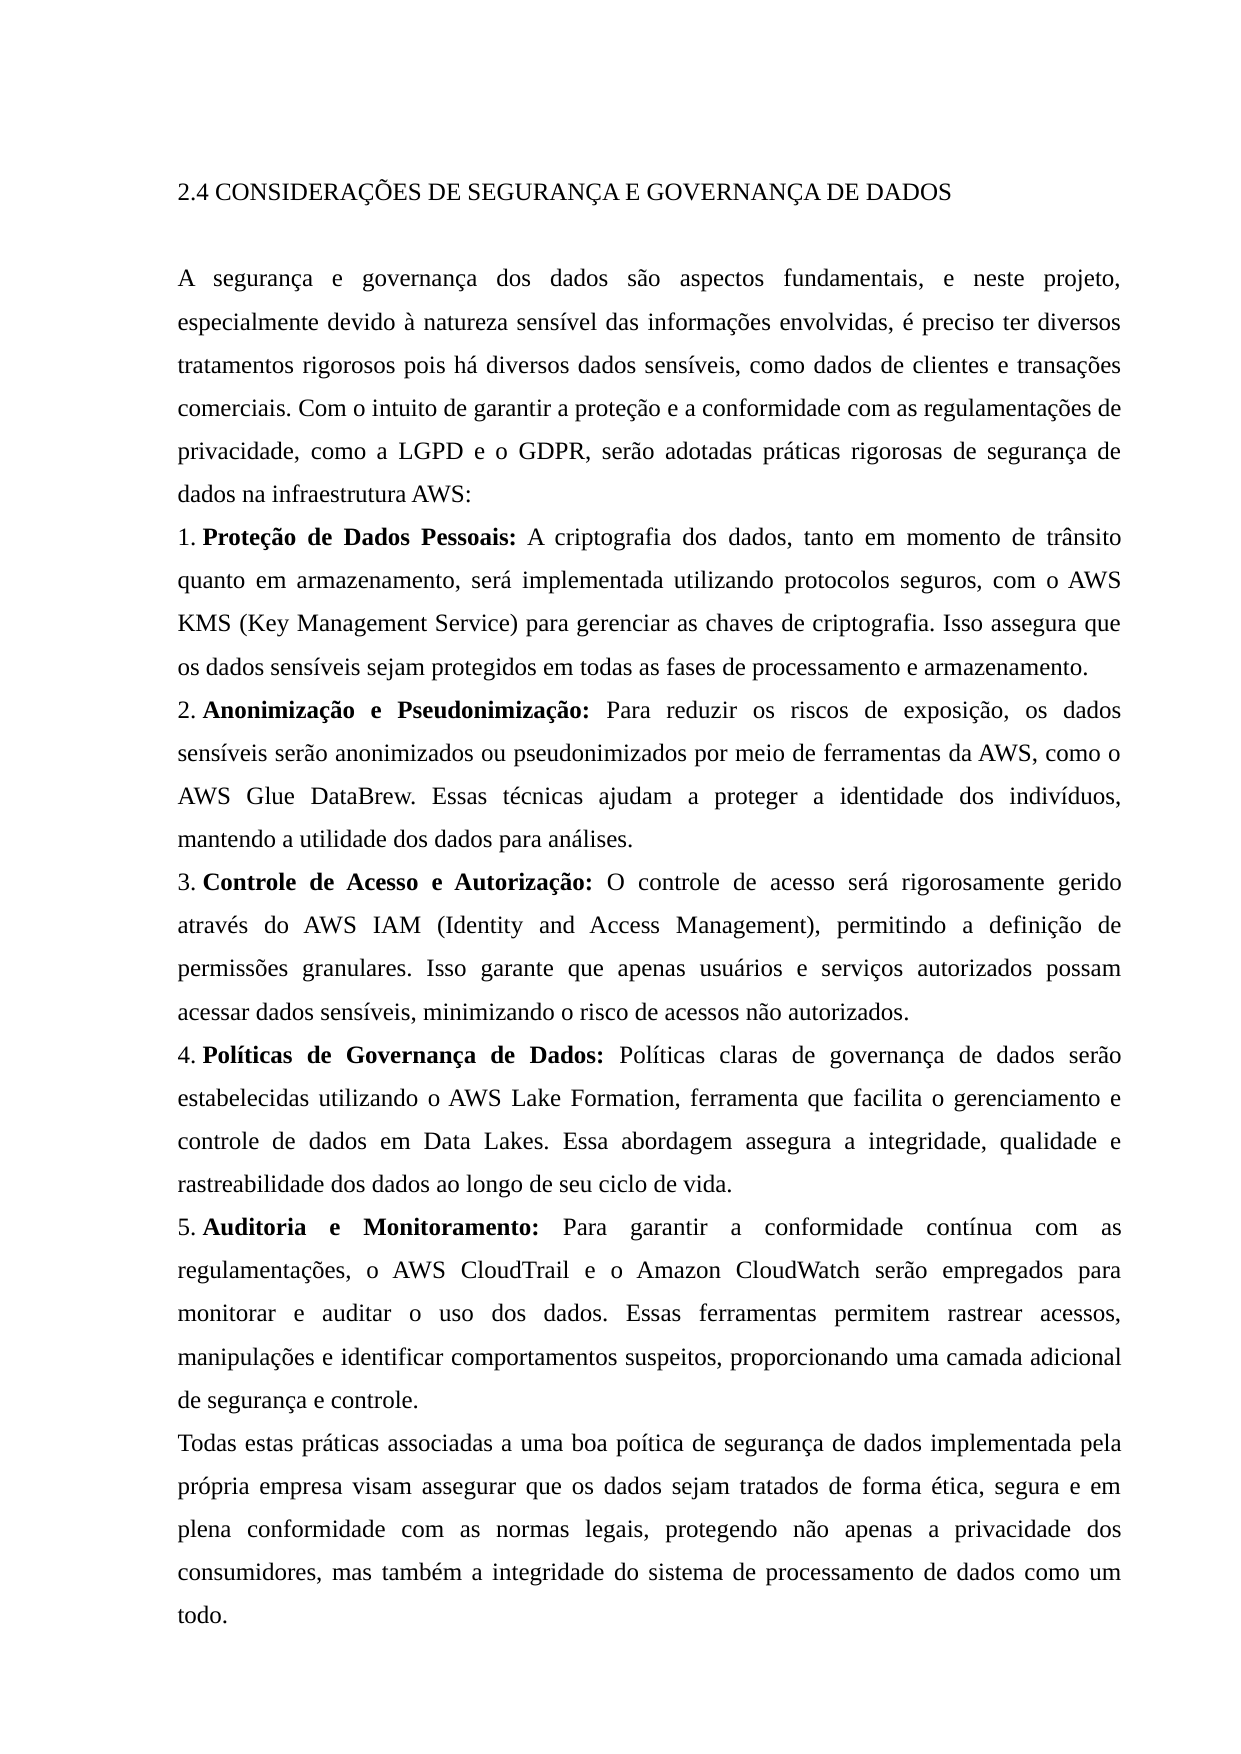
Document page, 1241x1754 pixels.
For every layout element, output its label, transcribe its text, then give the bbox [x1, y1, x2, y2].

list A segurança e governança dos dados são aspectos fundamentais, e neste projeto, especialmente devido à natureza sensível das informações envolvidas, é preciso ter diversos tratamentos rigorosos pois há diversos dados sensíveis, como dados de clientes e transações comerciais. Com o intuito de garantir a proteção e a conformidade com as regulamentações de privacidade, como a LGPD e o GDPR, serão adotadas práticas rigorosas de segurança de dados na infraestrutura AWS: [177, 263, 1122, 508]
list Todas estas práticas associadas a uma boa poítica de segurança de dados implementada pela própria empresa visam assegurar que os dados sejam tratados de forma ética, segura e em plena conformidade com as normas legais, protegendo não apenas a privacidade dos consumidores, mas também a integridade do sistema de processamento de dados como um todo. [177, 1428, 1122, 1629]
list 2.4 CONSIDERAÇÕES DE SEGURANÇA E GOVERNANÇA DE DADOS [177, 177, 1122, 206]
list Auditoria e Monitoramento: Para garantir a conformidade contínua com as regulamentações, o AWS CloudTrail e o Amazon CloudWatch serão empregados para monitorar e auditar o uso dos dados. Essas ferramentas permitem rastrear acessos, manipulações e identificar comportamentos suspeitos, proporcionando uma camada adicional de segurança e controle. [177, 1212, 1122, 1413]
list Anonimização e Pseudonimização: Para reduzir os riscos de exposição, os dados sensíveis serão anonimizados ou pseudonimizados por meio de ferramentas da AWS, como o AWS Glue DataBrew. Essas técnicas ajudam a proteger a identidade dos indivíduos, mantendo a utilidade dos dados para análises. [177, 695, 1122, 853]
list Políticas de Governança de Dados: Políticas claras de governança de dados serão estabelecidas utilizando o AWS Lake Formation, ferramenta que facilita o gerenciamento e controle de dados em Data Lakes. Essa abordagem assegura a integridade, qualidade e rastreabilidade dos dados ao longo de seu ciclo de vida. [177, 1040, 1122, 1198]
list Proteção de Dados Pessoais: A criptografia dos dados, tanto em momento de trânsito quanto em armazenamento, será implementada utilizando protocolos seguros, com o AWS KMS (Key Management Service) para gerenciar as chaves de criptografia. Isso assegura que os dados sensíveis sejam protegidos em todas as fases de processamento e armazenamento. [177, 522, 1122, 680]
list Controle de Acesso e Autorização: O controle de acesso será rigorosamente gerido através do AWS IAM (Identity and Access Management), permitindo a definição de permissões granulares. Isso garante que apenas usuários e serviços autorizados possam acessar dados sensíveis, minimizando o risco de acessos não autorizados. [177, 867, 1122, 1025]
